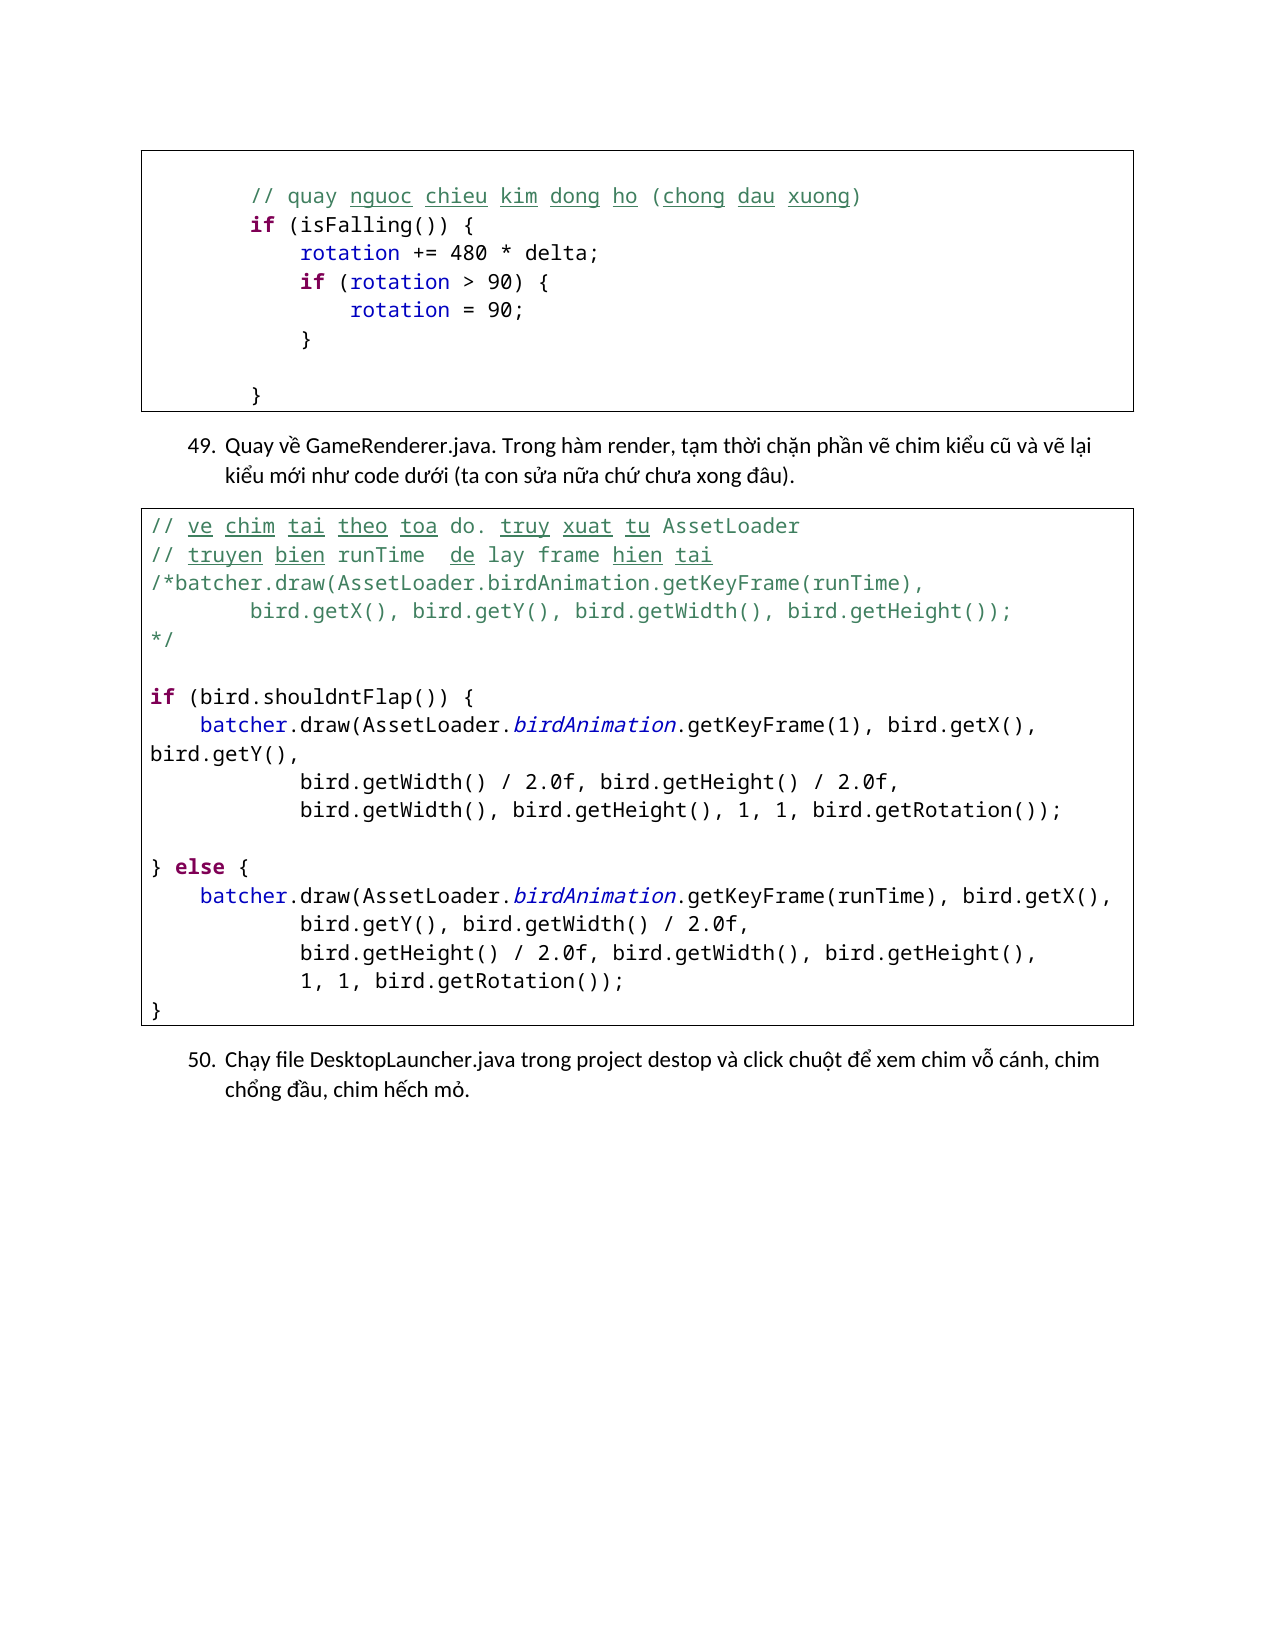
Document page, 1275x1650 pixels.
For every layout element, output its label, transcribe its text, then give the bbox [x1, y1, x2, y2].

text batcher.draw(AssetLoader.birdAnimation.getKeyFrame(1), bird.getX(), bird.getY(), [150, 710, 1125, 767]
text } else { [150, 852, 1125, 881]
text } [142, 992, 1133, 1025]
text bird.getX(), bird.getY(), bird.getWidth(), bird.getHeight()); [150, 597, 1125, 625]
text // truyen bien runTime de lay frame hien tai [150, 540, 1125, 568]
text if (rotation > 90) { [150, 267, 1125, 295]
list Quay về GameRenderer.java. Trong hàm render, tạm thời chặn phần vẽ chim kiểu cũ và vẽ lại kiểu mới như code dưới (ta con sửa nữa chứ chưa xong đâu). [187, 431, 1125, 489]
text // ve chim tai theo toa do. truy xuat tu AssetLoader [142, 509, 1133, 540]
text rotation += 480 * delta; [150, 238, 1125, 267]
text /*batcher.draw(AssetLoader.birdAnimation.getKeyFrame(runTime), [150, 568, 1125, 597]
text 1, 1, bird.getRotation()); [150, 966, 1125, 992]
text */ [150, 625, 1125, 653]
text } [150, 324, 1125, 352]
text if (isFalling()) { [150, 210, 1125, 238]
text // quay nguoc chieu kim dong ho (chong dau xuong) [150, 182, 1125, 210]
text bird.getHeight() / 2.0f, bird.getWidth(), bird.getHeight(), [150, 938, 1125, 966]
text bird.getWidth(), bird.getHeight(), 1, 1, bird.getRotation()); [150, 796, 1125, 824]
text bird.getWidth() / 2.0f, bird.getHeight() / 2.0f, [150, 767, 1125, 796]
text if (bird.shouldntFlap()) { [150, 682, 1125, 710]
list Chạy file DesktopLauncher.java trong project destop và click chuột để xem chim vỗ cánh, chim chổng đầu, chim hếch mỏ. [187, 1045, 1125, 1103]
text bird.getY(), bird.getWidth() / 2.0f, [150, 909, 1125, 938]
text batcher.draw(AssetLoader.birdAnimation.getKeyFrame(runTime), bird.getX(), [150, 881, 1125, 909]
text rotation = 90; [150, 295, 1125, 324]
text } [142, 377, 1133, 411]
